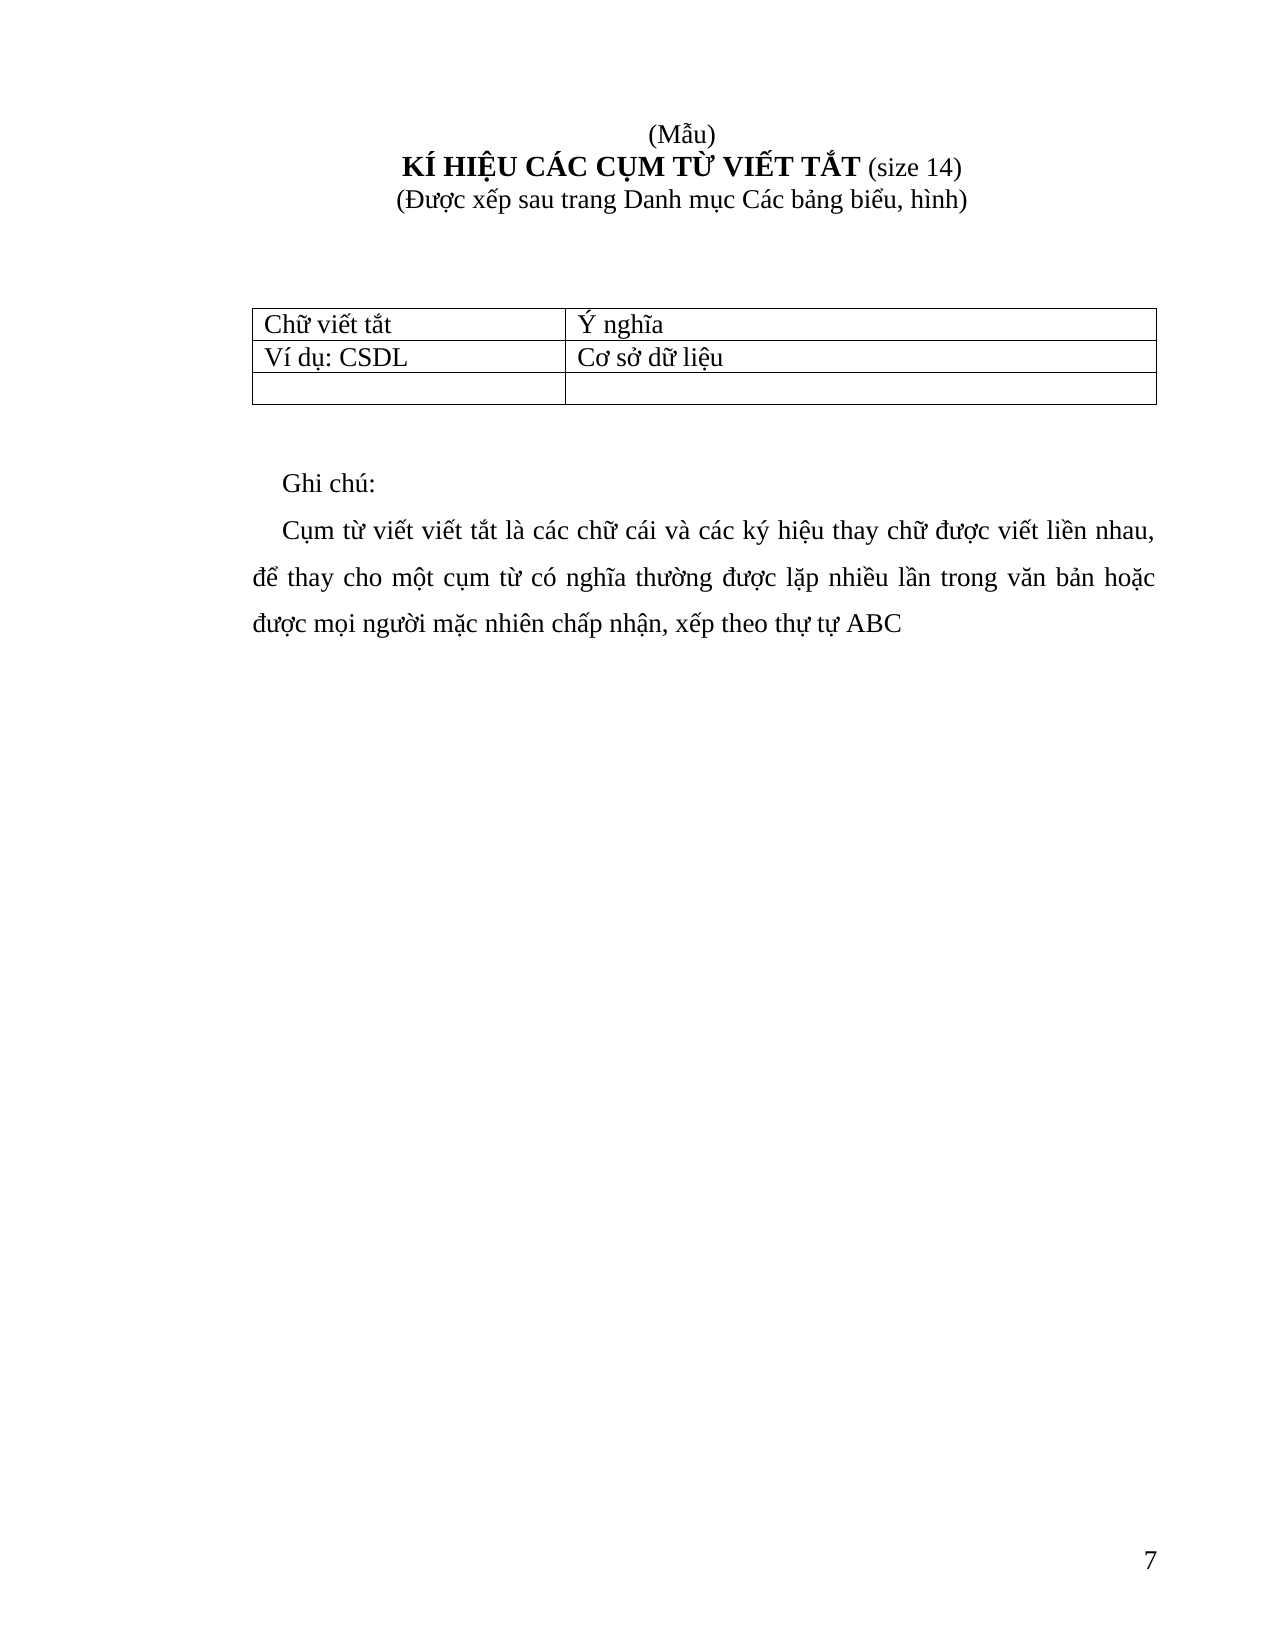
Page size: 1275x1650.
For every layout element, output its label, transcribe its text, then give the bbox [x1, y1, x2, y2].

table_cell [566, 373, 1156, 404]
table_cell [253, 373, 565, 404]
text Ghi chú: [252, 467, 1157, 498]
text (Mẫu) [177, 118, 1157, 149]
table_cell Cơ sở dữ liệu [566, 341, 1156, 372]
table_header Ý nghĩa [566, 309, 1156, 339]
text KÍ HIỆU CÁC CỤM TỪ VIẾT TẮT (size 14) [177, 149, 1157, 183]
text (Được xếp sau trang Danh mục Các bảng biểu, hình) [177, 183, 1157, 214]
table_cell Ví dụ: CSDL [253, 341, 565, 372]
table_header Chữ viết tắt [253, 309, 565, 339]
text Cụm từ viết viết tắt là các chữ cái và các ký hiệu thay chữ được viết liền nhau, để thay cho một cụm từ có nghĩa thường được lặp nhiều lần trong văn bản hoặc được mọi người mặc nhiên chấp nhận, xếp theo thự tự ABC [252, 514, 1157, 638]
